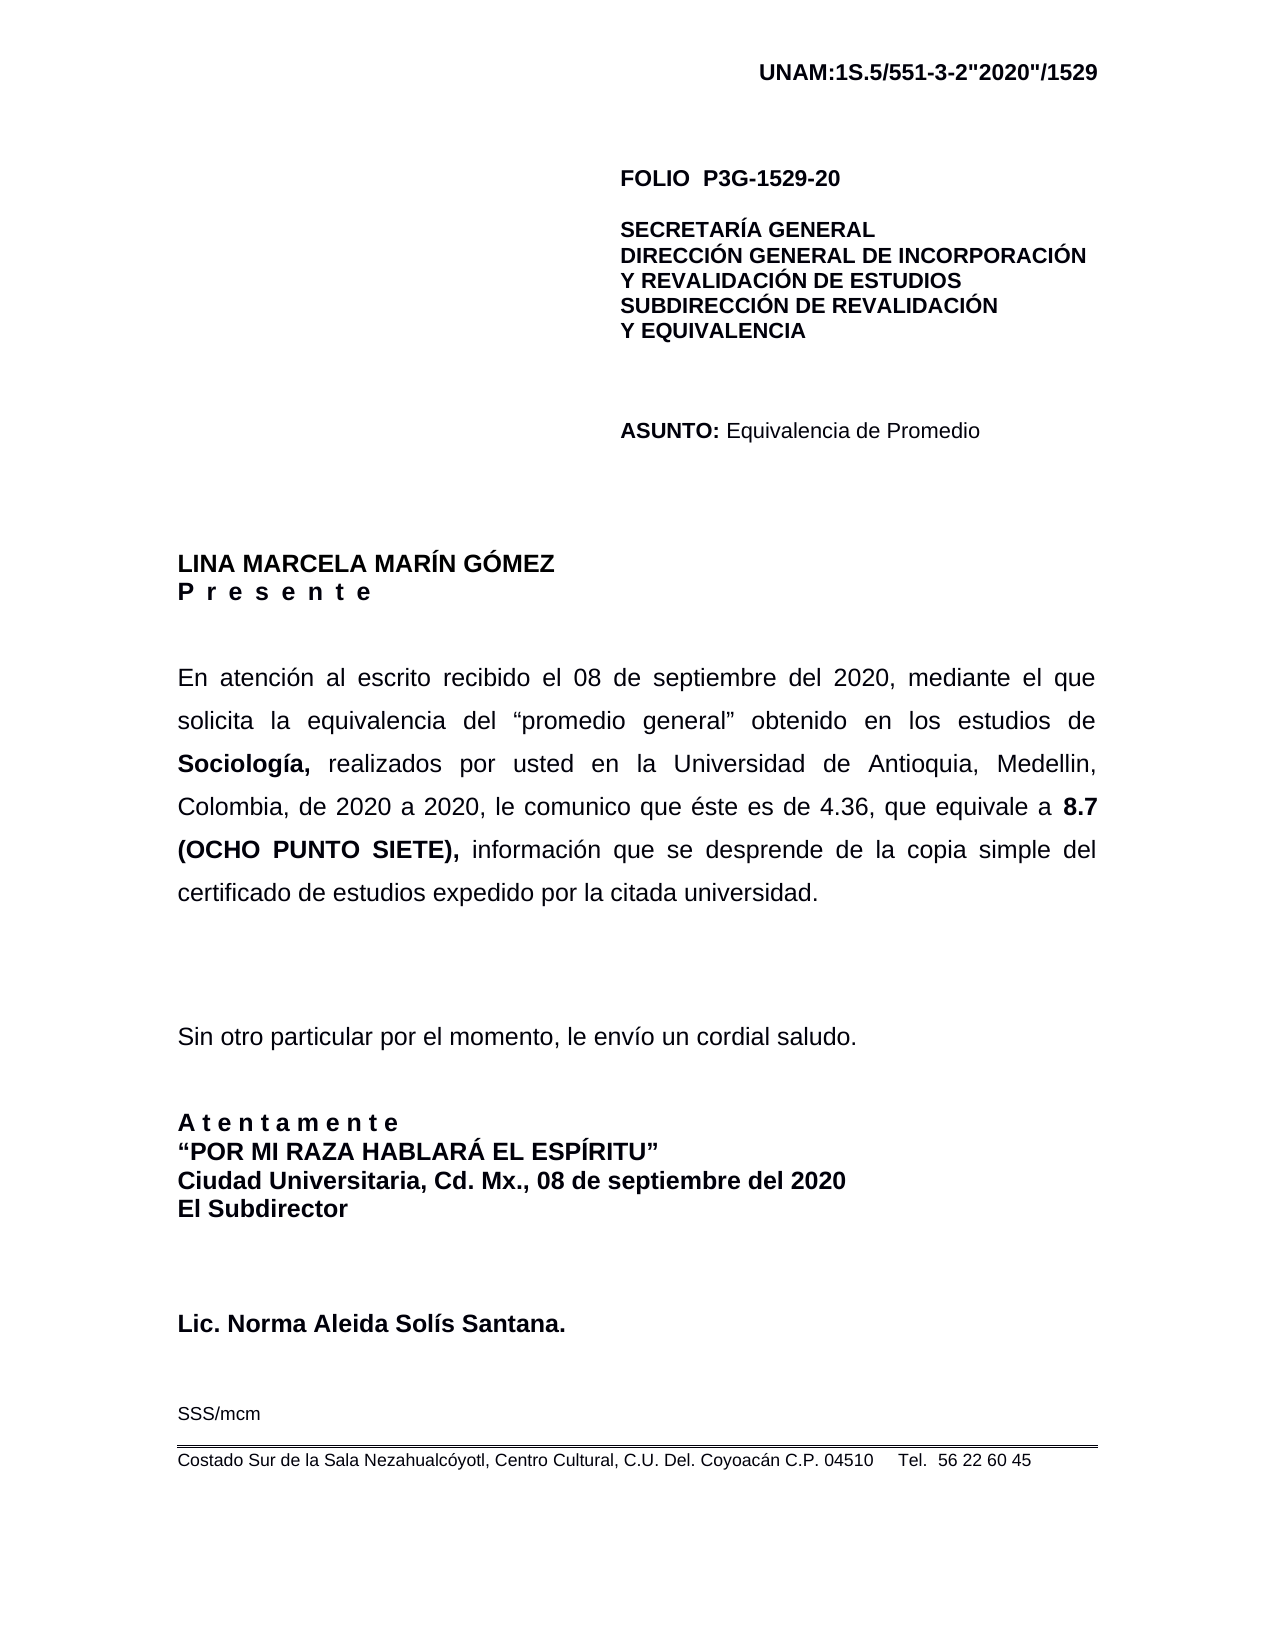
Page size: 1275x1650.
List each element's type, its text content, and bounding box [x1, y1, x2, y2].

text Presente [177, 577, 1098, 606]
subtitle El Subdirector [177, 1194, 1093, 1223]
text SECRETARÍA GENERAL [620, 217, 1098, 242]
text SSS/mcm [177, 1403, 1098, 1424]
text En atención al escrito recibido el 08 de septiembre del 2020, mediante el que solicita la equivalencia del “promedio general” obtenido en los estudios de Sociología, realizados por usted en la Universidad de Antioquia, Medellin, Colombia, de 2020 a 2020, le comunico que éste es de 4.36, que equivale a 8.7 (OCHO PUNTO SIETE), información que se desprende de la copia simple del certificado de estudios expedido por la citada universidad. [177, 662, 1098, 907]
text FOLIO P3G-1529-20 [620, 164, 1098, 191]
text Lic. Norma Aleida Solís Santana. [177, 1309, 1098, 1338]
text LINA MARCELA MARÍN GÓMEZ [177, 549, 1098, 577]
text “POR MI RAZA HABLARÁ EL ESPÍRITU” [177, 1137, 1093, 1166]
text SUBDIRECCIÓN DE REVALIDACIÓN [620, 293, 1098, 318]
text ASUNTO: Equivalencia de Promedio [620, 418, 1098, 443]
text DIRECCIÓN GENERAL DE INCORPORACIÓN [620, 242, 1098, 268]
text UNAM:1S.5/551-3-2"2020"/1529 [646, 59, 1098, 86]
text Sin otro particular por el momento, le envío un cordial saludo. [177, 1022, 1092, 1051]
subtitle A t e n t a m e n t e [177, 1108, 1093, 1137]
text Costado Sur de la Sala Nezahualcóyotl, Centro Cultural, C.U. Del. Coyoacán C.P. 04510 Tel. 56 22 60 45 [177, 1448, 1098, 1470]
text Y REVALIDACIÓN DE ESTUDIOS [620, 268, 1098, 293]
text Y EQUIVALENCIA [620, 318, 1098, 343]
text Ciudad Universitaria, Cd. Mx., 08 de septiembre del 2020 [177, 1166, 1093, 1194]
